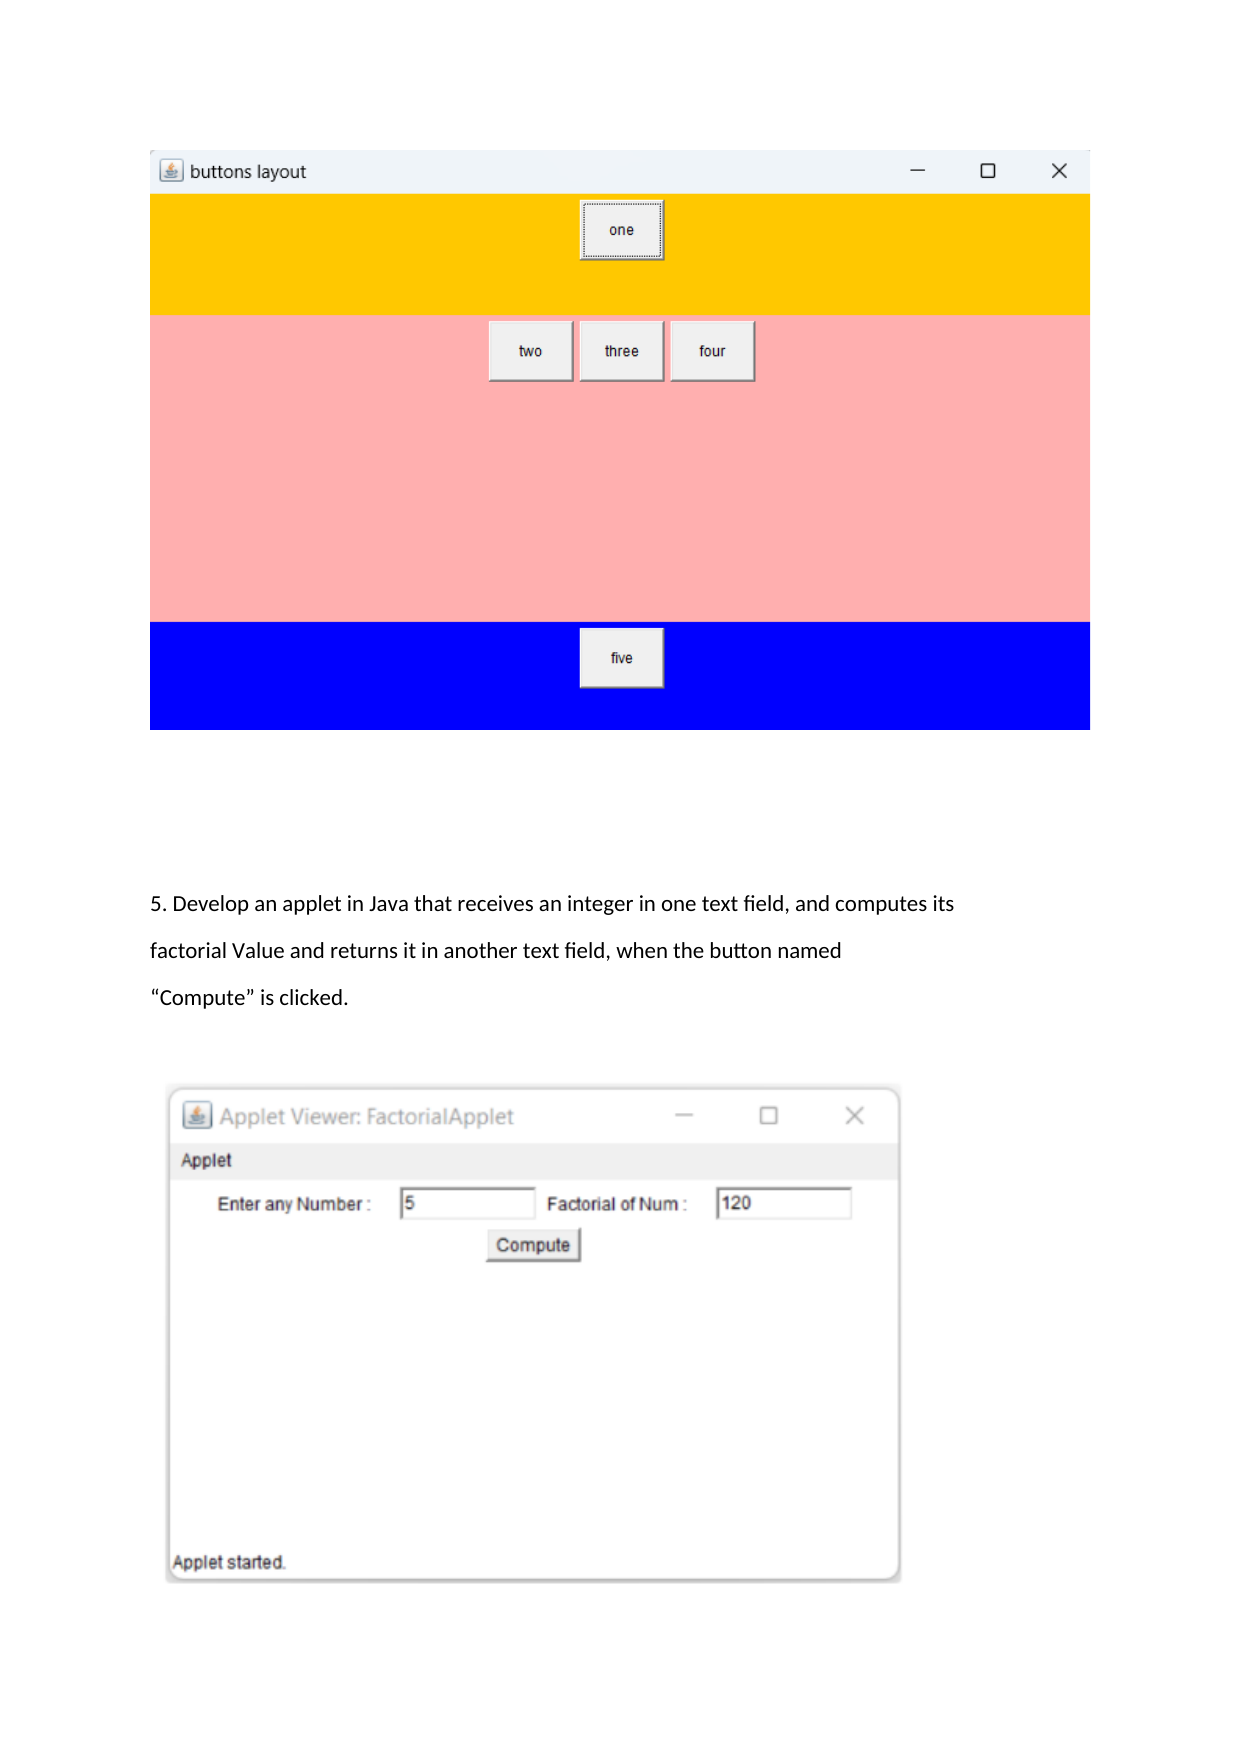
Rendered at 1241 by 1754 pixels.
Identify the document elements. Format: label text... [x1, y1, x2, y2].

picture [150, 150, 1091, 730]
picture [150, 1076, 915, 1601]
text 5. Develop an applet in Java that receives an integer in one text field, and computes its [150, 889, 1090, 917]
text factorial Value and returns it in another text field, when the button named [150, 936, 1090, 964]
text “Compute” is clicked. [150, 983, 1090, 1011]
